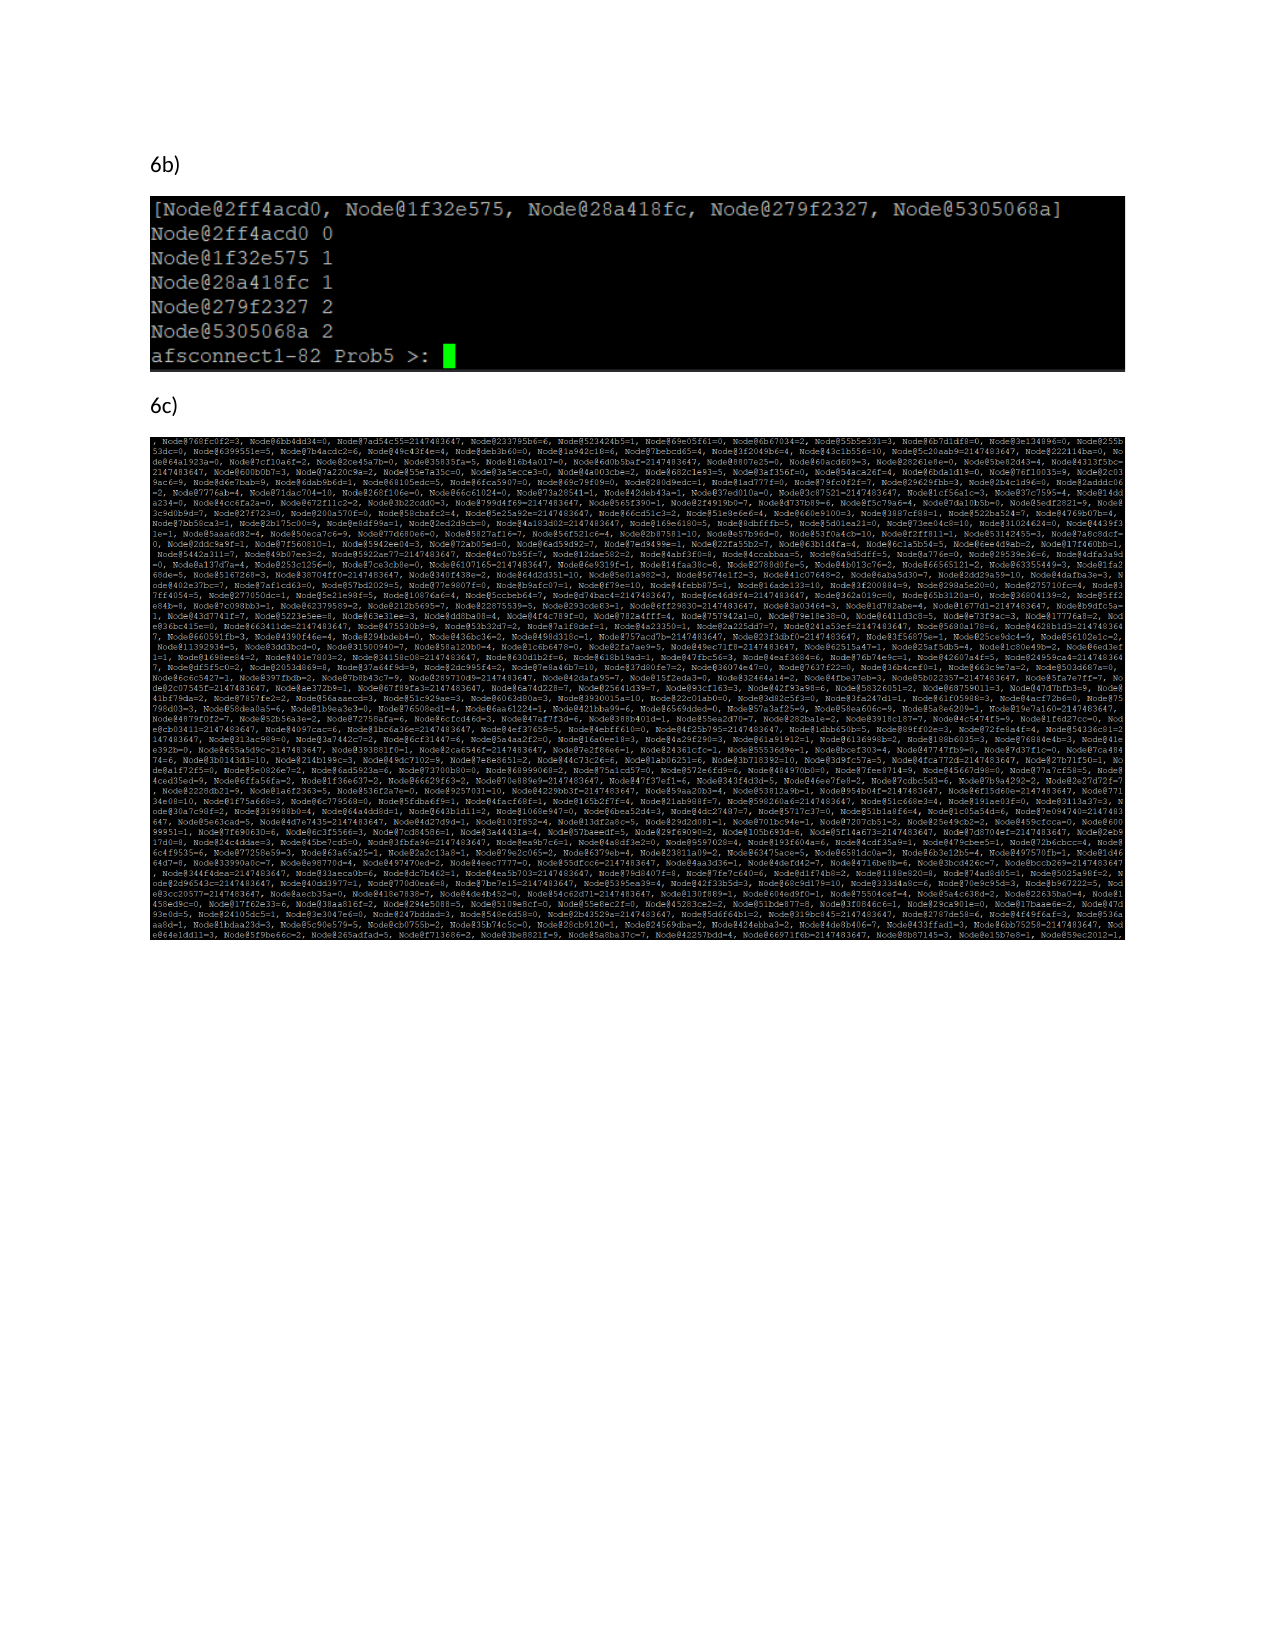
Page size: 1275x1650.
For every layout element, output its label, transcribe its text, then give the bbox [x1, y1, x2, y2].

text 6b) [150, 150, 1125, 178]
picture [150, 196, 1125, 372]
picture [150, 437, 1125, 940]
text 6c) [150, 391, 1125, 419]
